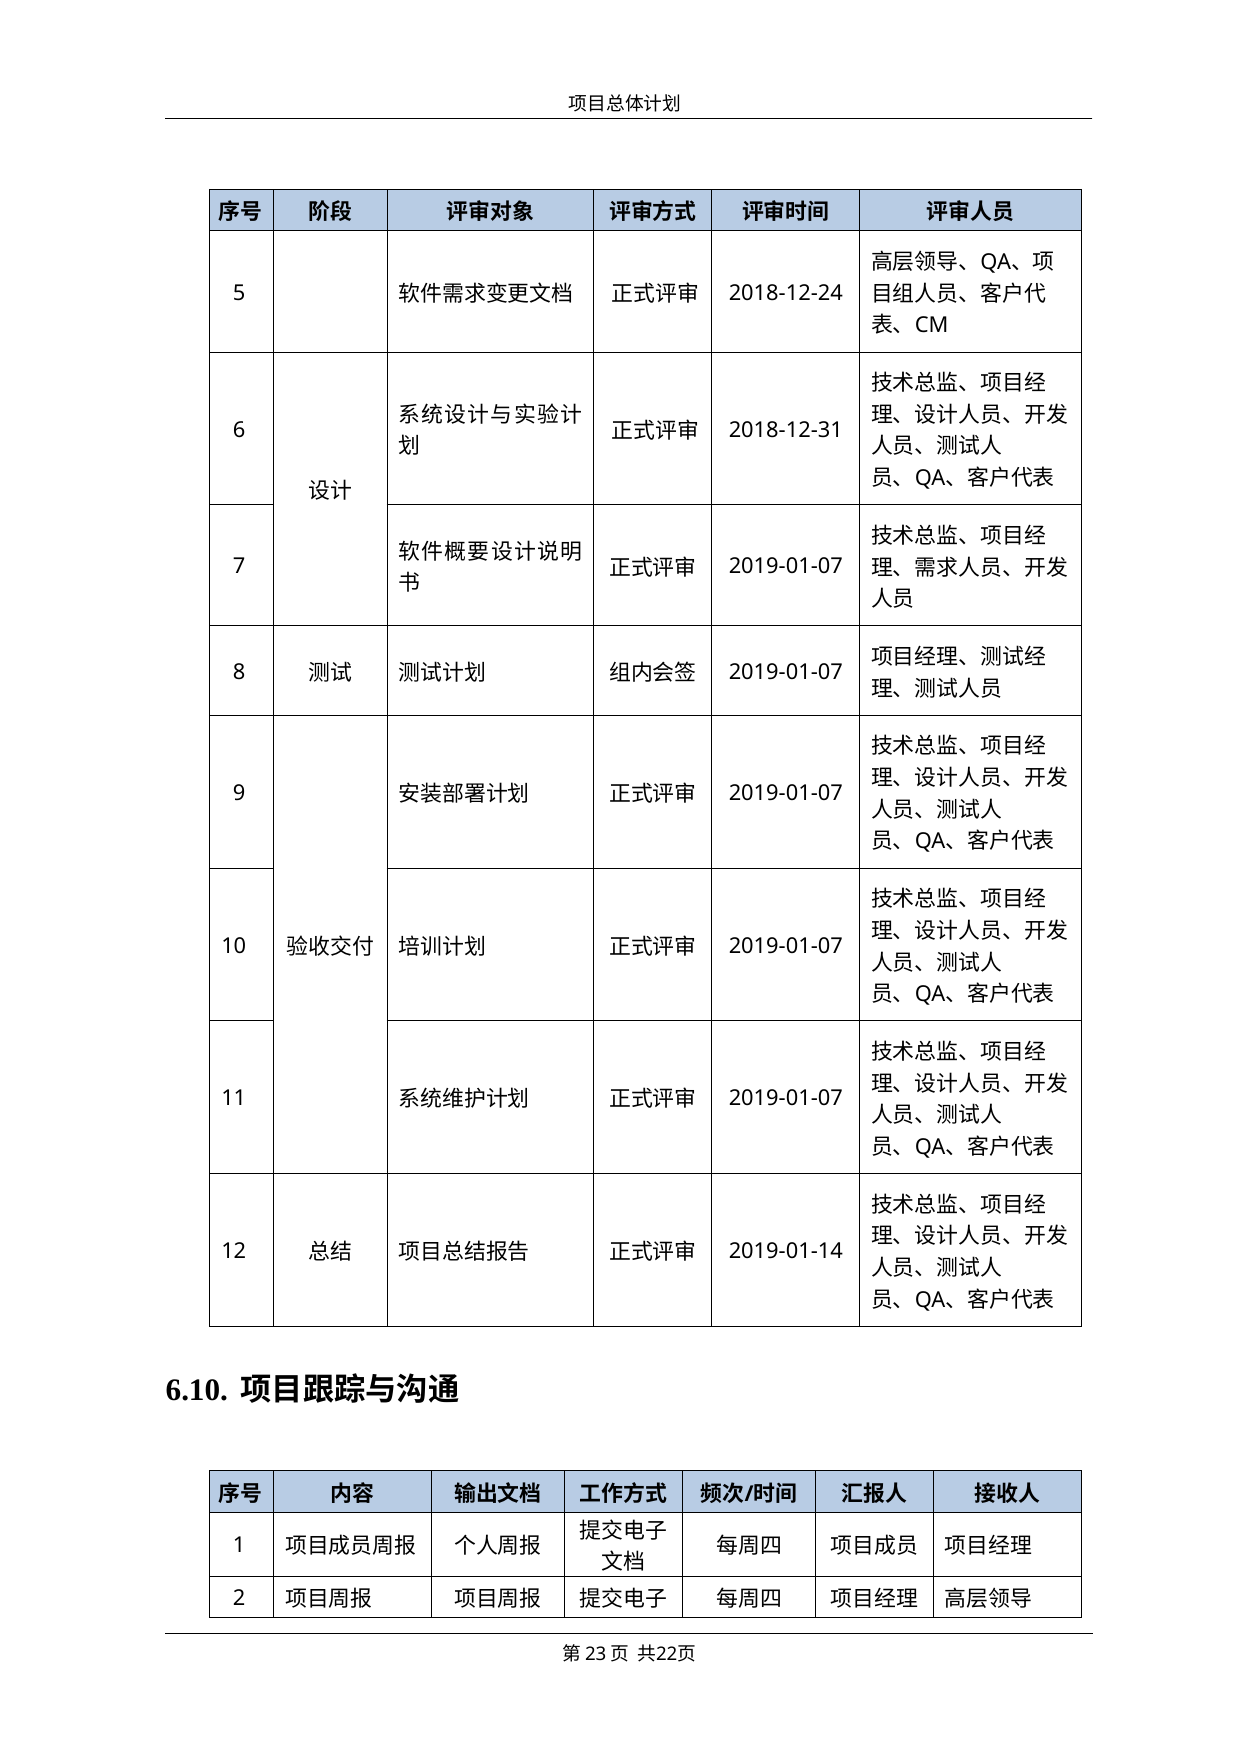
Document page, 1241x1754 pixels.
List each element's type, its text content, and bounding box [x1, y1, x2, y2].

table_header 汇报人 [816, 1471, 933, 1512]
table_cell 高层领导、QA、项目组人员、客户代表、CM [860, 231, 1081, 352]
table_header 序号 [210, 190, 273, 230]
table_cell 项目经理、测试经理、测试人员 [860, 626, 1081, 715]
table_cell 测试计划 [388, 626, 593, 715]
table_cell 2018-12-31 [712, 353, 859, 504]
table_cell 项目成员周报 [274, 1513, 431, 1576]
table_header 输出文档 [432, 1471, 564, 1512]
table_cell 每周四 [683, 1577, 815, 1617]
table_cell 软件需求变更文档 [388, 231, 593, 352]
table_cell 设计 [274, 353, 387, 625]
table_cell 2019-01-07 [712, 869, 859, 1020]
table_cell [210, 626, 273, 715]
table_cell 项目周报 [274, 1577, 431, 1617]
table_cell 每周四 [683, 1513, 815, 1576]
table_cell 总结 [274, 1174, 387, 1326]
table_cell 软件概要设计说明书 [388, 505, 593, 625]
table_cell 测试 [274, 626, 387, 715]
table_header 频次/时间 [683, 1471, 815, 1512]
table_cell 2019-01-07 [712, 626, 859, 715]
table_cell 技术总监、项目经理、设计人员、开发人员、测试人员、QA、客户代表 [860, 1174, 1081, 1326]
table_header 评审时间 [712, 190, 859, 230]
table_cell [210, 1021, 273, 1173]
table_cell 项目经理 [934, 1513, 1081, 1576]
table_cell 2018-12-24 [712, 231, 859, 352]
table_cell 验收交付 [274, 716, 387, 1173]
table_cell 提交电子文档 [565, 1577, 682, 1617]
table_cell [210, 505, 273, 625]
table_header 工作方式 [565, 1471, 682, 1512]
subtitle 项目跟踪与沟通 [165, 1364, 1092, 1410]
table_header 评审人员 [860, 190, 1081, 230]
table_cell 正式评审 [594, 1174, 711, 1326]
table_cell 技术总监、项目经理、需求人员、开发人员 [860, 505, 1081, 625]
table_cell 正式评审 [594, 505, 711, 625]
table_cell 2019-01-14 [712, 1174, 859, 1326]
table_cell 正式评审 [594, 353, 711, 504]
table_cell 提交电子文档 [565, 1513, 682, 1576]
table_cell 正式评审 [594, 716, 711, 868]
table_header 序号 [210, 1471, 273, 1512]
table_cell 技术总监、项目经理、设计人员、开发人员、测试人员、QA、客户代表 [860, 353, 1081, 504]
table_cell 正式评审 [594, 1021, 711, 1173]
table_header 内容 [274, 1471, 431, 1512]
table_cell 组内会签 [594, 626, 711, 715]
table_cell [210, 716, 273, 868]
table_cell [210, 1577, 273, 1617]
table_cell [210, 353, 273, 504]
table_cell 系统设计与实验计划 [388, 353, 593, 504]
table_cell 项目周报 [432, 1577, 564, 1617]
table_header 阶段 [274, 190, 387, 230]
table_header 评审对象 [388, 190, 593, 230]
table_cell [210, 869, 273, 1020]
table_cell 技术总监、项目经理、设计人员、开发人员、测试人员、QA、客户代表 [860, 869, 1081, 1020]
table_cell [210, 1513, 273, 1576]
table_cell 个人周报 [432, 1513, 564, 1576]
table_cell 正式评审 [594, 231, 711, 352]
table_cell 项目总结报告 [388, 1174, 593, 1326]
table_cell [210, 231, 273, 352]
table_cell 2019-01-07 [712, 505, 859, 625]
table_cell 正式评审 [594, 869, 711, 1020]
table_header 接收人 [934, 1471, 1081, 1512]
table_cell 高层领导 [934, 1577, 1081, 1617]
table_cell [210, 1174, 273, 1326]
table_cell 培训计划 [388, 869, 593, 1020]
table_cell 2019-01-07 [712, 716, 859, 868]
table_header 评审方式 [594, 190, 711, 230]
table_cell 技术总监、项目经理、设计人员、开发人员、测试人员、QA、客户代表 [860, 716, 1081, 868]
table_cell 系统维护计划 [388, 1021, 593, 1173]
table_cell 安装部署计划 [388, 716, 593, 868]
table_cell 技术总监、项目经理、设计人员、开发人员、测试人员、QA、客户代表 [860, 1021, 1081, 1173]
table_cell 项目成员 [816, 1513, 933, 1576]
table_cell 2019-01-07 [712, 1021, 859, 1173]
table_cell 项目经理 [816, 1577, 933, 1617]
